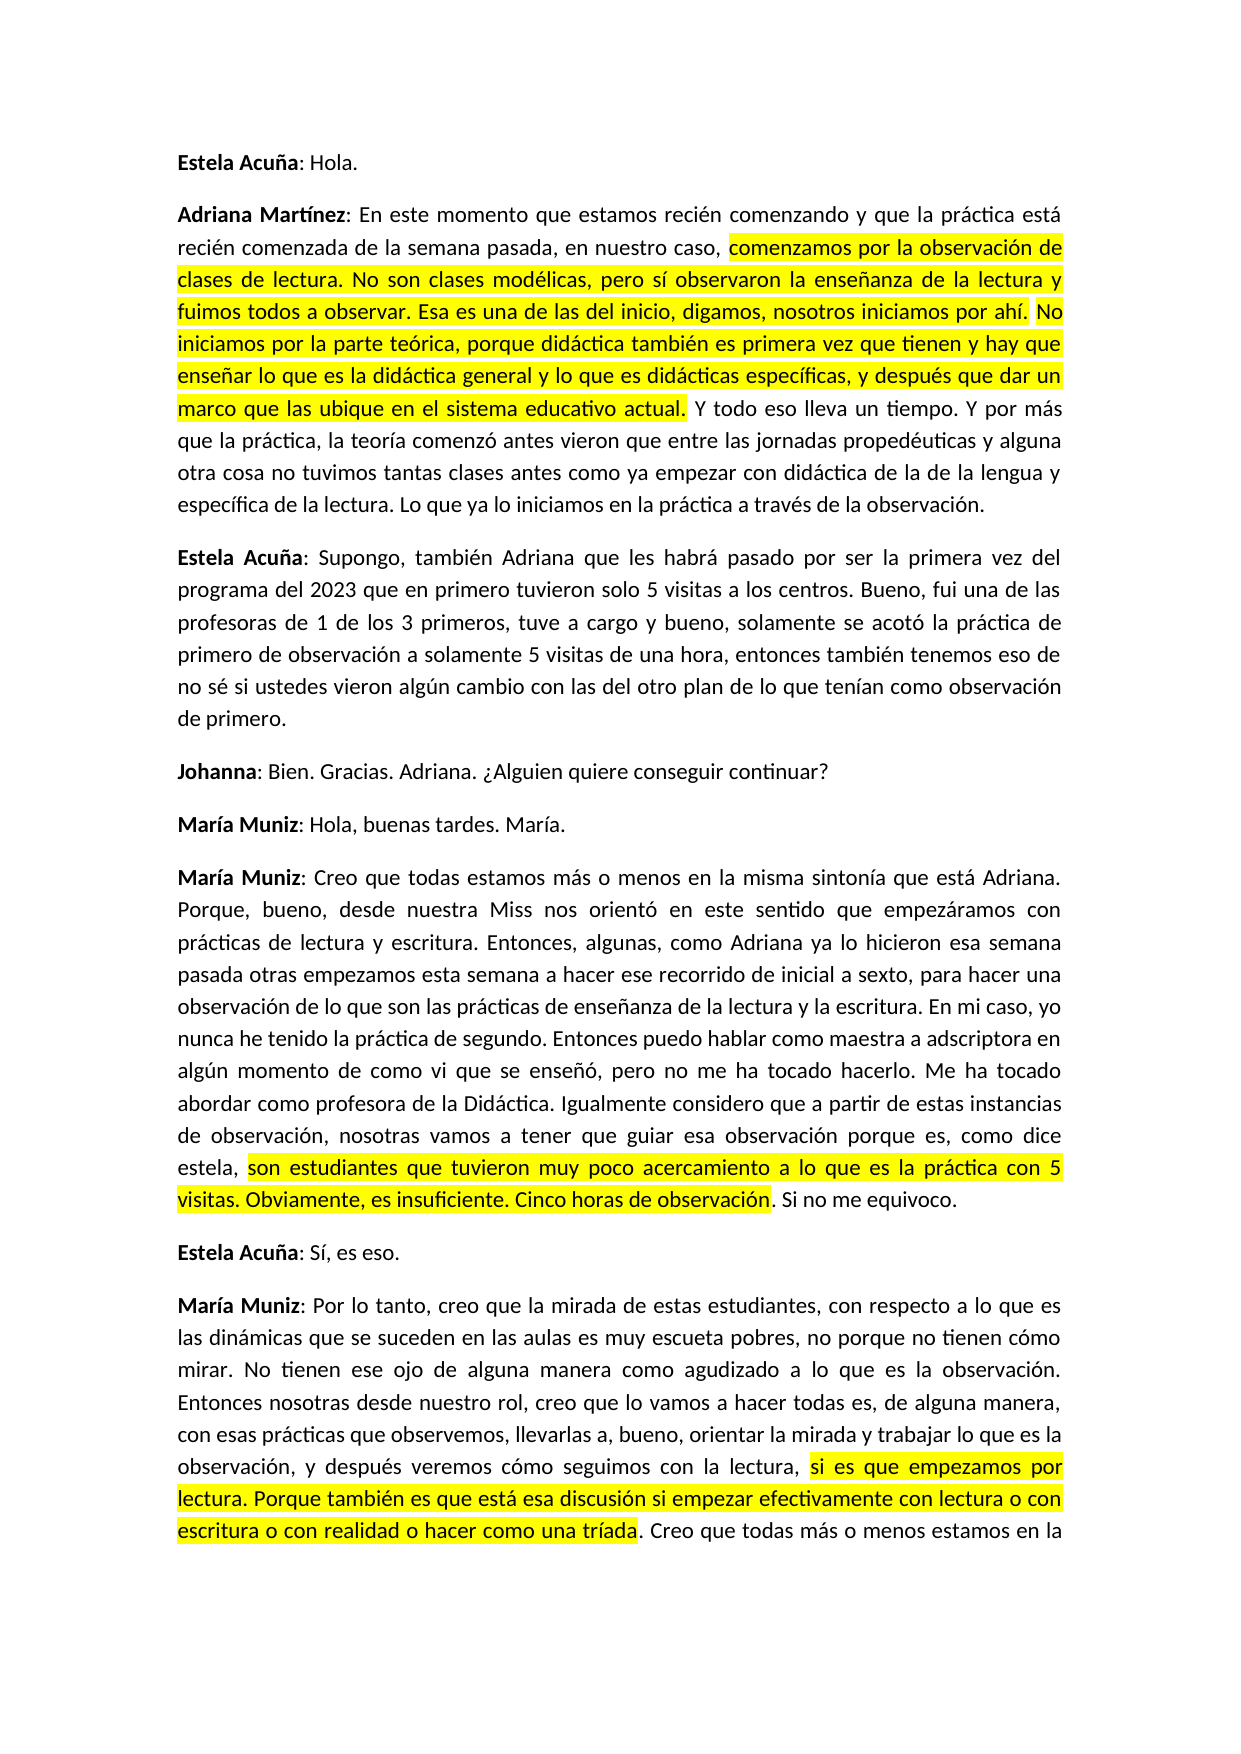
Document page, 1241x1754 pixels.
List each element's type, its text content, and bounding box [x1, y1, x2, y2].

text María Muniz: Hola, buenas tardes. María. [177, 810, 1063, 838]
text Estela Acuña: Hola. [177, 148, 1063, 176]
text Estela Acuña: Sí, es eso. [177, 1238, 1063, 1266]
text Johanna: Bien. Gracias. Adriana. ¿Alguien quiere conseguir continuar? [177, 757, 1063, 785]
text Estela Acuña: Supongo, también Adriana que les habrá pasado por ser la primera vez del programa del 2023 que en primero tuvieron solo 5 visitas a los centros. Bueno, fui una de las profesoras de 1 de los 3 primeros, tuve a cargo y bueno, solamente se acotó la práctica de primero de observación a solamente 5 visitas de una hora, entonces también tenemos eso de no sé si ustedes vieron algún cambio con las del otro plan de lo que tenían como observación de primero. [177, 543, 1063, 732]
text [177, 1512, 1063, 1544]
text Adriana Martínez: En este momento que estamos recién comenzando y que la práctica está recién comenzada de la semana pasada, en nuestro caso, comenzamos por la observación de clases de lectura. No son clases modélicas, pero sí observaron la enseñanza de la lectura y fuimos todos a observar. Esa es una de las del inicio, digamos, nosotros iniciamos por ahí. No iniciamos por la parte teórica, porque didáctica también es primera vez que tienen y hay que enseñar lo que es la didáctica general y lo que es didácticas específicas, y después que dar un marco que las ubique en el sistema educativo actual. Y todo eso lleva un tiempo. Y por más que la práctica, la teoría comenzó antes vieron que entre las jornadas propedéuticas y alguna otra cosa no tuvimos tantas clases antes como ya empezar con didáctica de la de la lengua y específica de la lectura. Lo que ya lo iniciamos en la práctica a través de la observación. [177, 201, 1063, 265]
text María Muniz: Creo que todas estamos más o menos en la misma sintonía que está Adriana. Porque, bueno, desde nuestra Miss nos orientó en este sentido que empezáramos con prácticas de lectura y escritura. Entonces, algunas, como Adriana ya lo hicieron esa semana pasada otras empezamos esta semana a hacer ese recorrido de inicial a sexto, para hacer una observación de lo que son las prácticas de enseñanza de la lectura y la escritura. En mi caso, yo nunca he tenido la práctica de segundo. Entonces puedo hablar como maestra a adscriptora en algún momento de como vi que se enseñó, pero no me ha tocado hacerlo. Me ha tocado abordar como profesora de la Didáctica. Igualmente considero que a partir de estas instancias de observación, nosotras vamos a tener que guiar esa observación porque es, como dice estela, son estudiantes que tuvieron muy poco acercamiento a lo que es la práctica con 5 visitas. Obviamente, es insuficiente. Cinco horas de observación. Si no me equivoco. [177, 863, 1063, 1213]
text Adriana Martínez: En este momento que estamos recién comenzando y que la práctica está recién comenzada de la semana pasada, en nuestro caso, comenzamos por la observación de clases de lectura. No son clases modélicas, pero sí observaron la enseñanza de la lectura y fuimos todos a observar. Esa es una de las del inicio, digamos, nosotros iniciamos por ahí. No iniciamos por la parte teórica, porque didáctica también es primera vez que tienen y hay que enseñar lo que es la didáctica general y lo que es didácticas específicas, y después que dar un marco que las ubique en el sistema educativo actual. Y todo eso lleva un tiempo. Y por más que la práctica, la teoría comenzó antes vieron que entre las jornadas propedéuticas y alguna otra cosa no tuvimos tantas clases antes como ya empezar con didáctica de la de la lengua y específica de la lectura. Lo que ya lo iniciamos en la práctica a través de la observación. [177, 389, 1063, 518]
